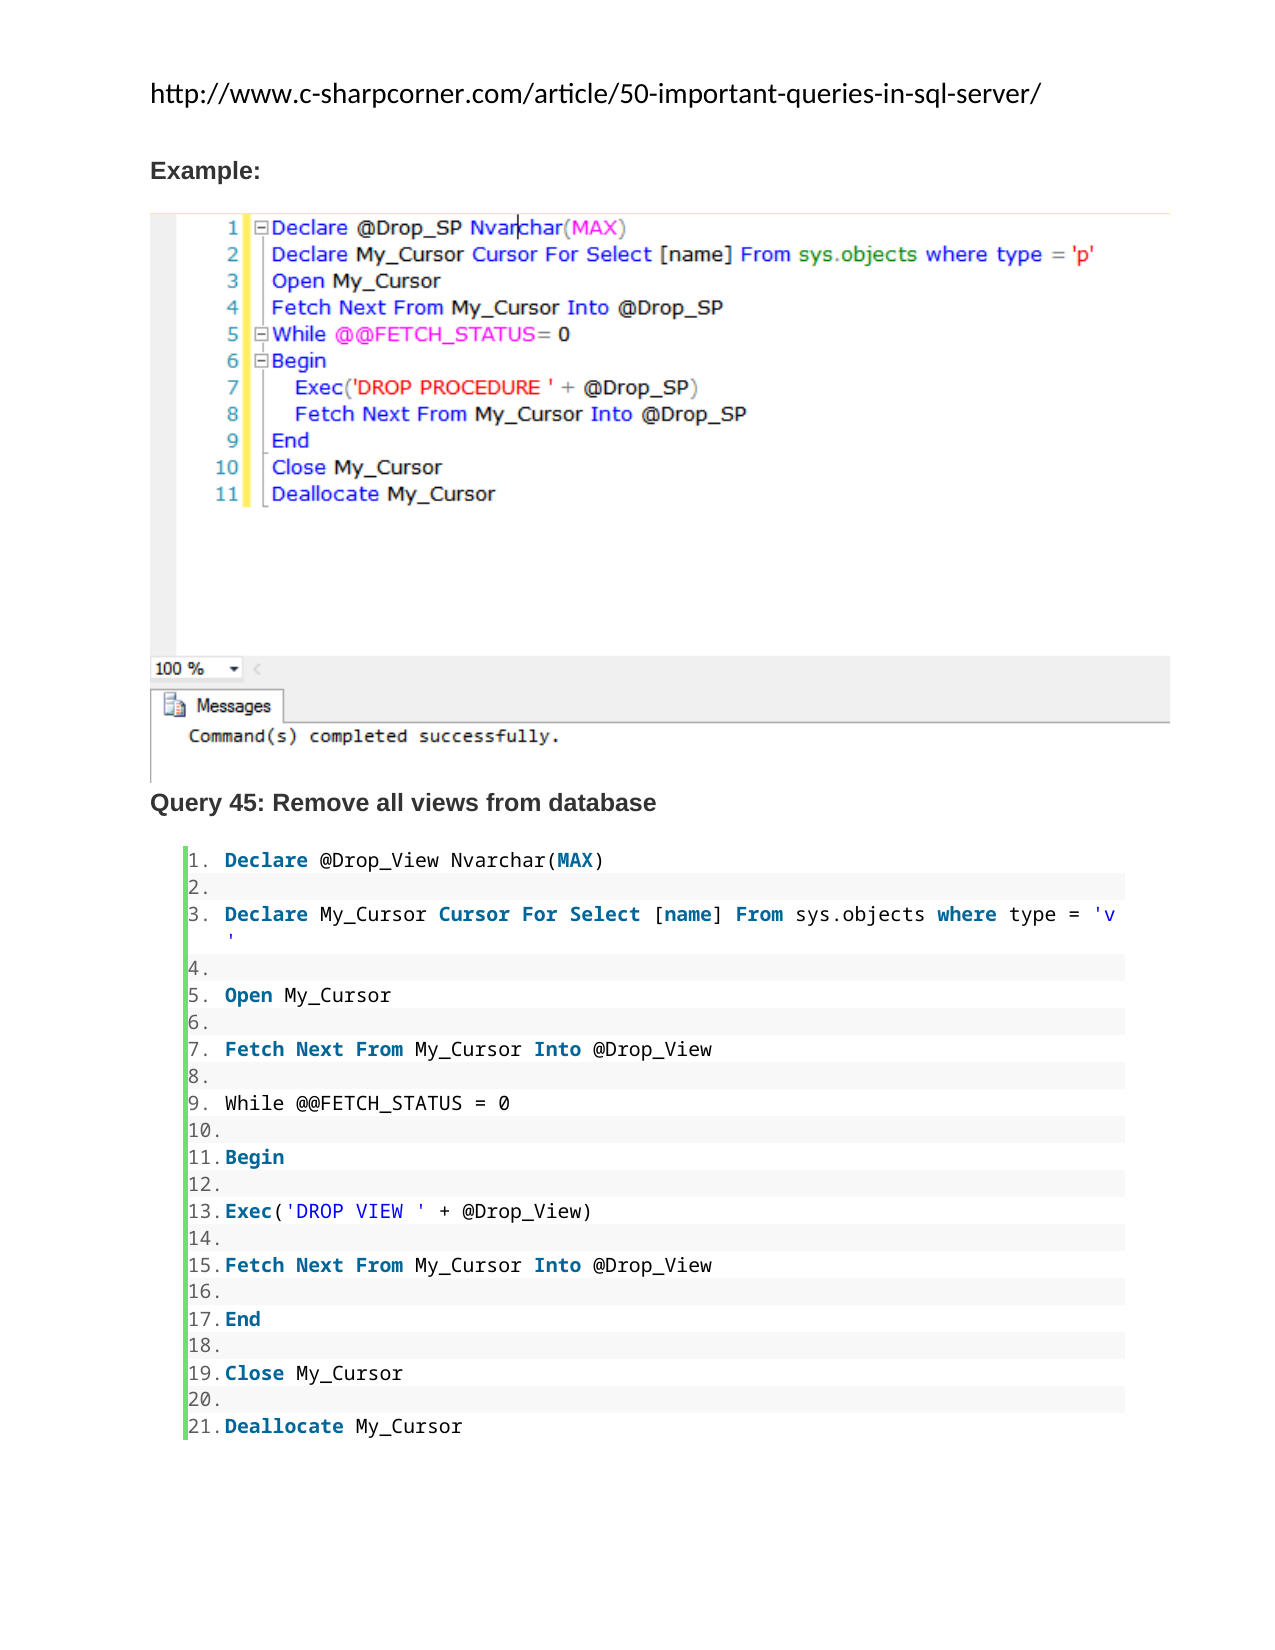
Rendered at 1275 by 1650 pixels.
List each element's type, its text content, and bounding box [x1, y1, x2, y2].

picture [150, 213, 1171, 783]
list Fetch Next From My_Cursor Into @Drop_View [188, 1251, 1125, 1278]
list While @@FETCH_STATUS = 0 [188, 1089, 1125, 1116]
list Open My_Cursor [188, 981, 1125, 1008]
text Example: [150, 150, 1125, 184]
list Declare My_Cursor Cursor For Select [name] From sys.objects where type = 'v' [188, 900, 1125, 954]
list Declare @Drop_View Nvarchar(MAX) [188, 846, 1125, 873]
text Query 45: Remove all views from database [150, 783, 1125, 817]
list Fetch Next From My_Cursor Into @Drop_View [188, 1035, 1125, 1062]
list Deallocate My_Cursor [188, 1413, 1125, 1440]
list End [188, 1305, 1125, 1332]
list Close My_Cursor [188, 1359, 1125, 1386]
list Exec('DROP VIEW ' + @Drop_View) [188, 1197, 1125, 1224]
list Begin [188, 1143, 1125, 1170]
